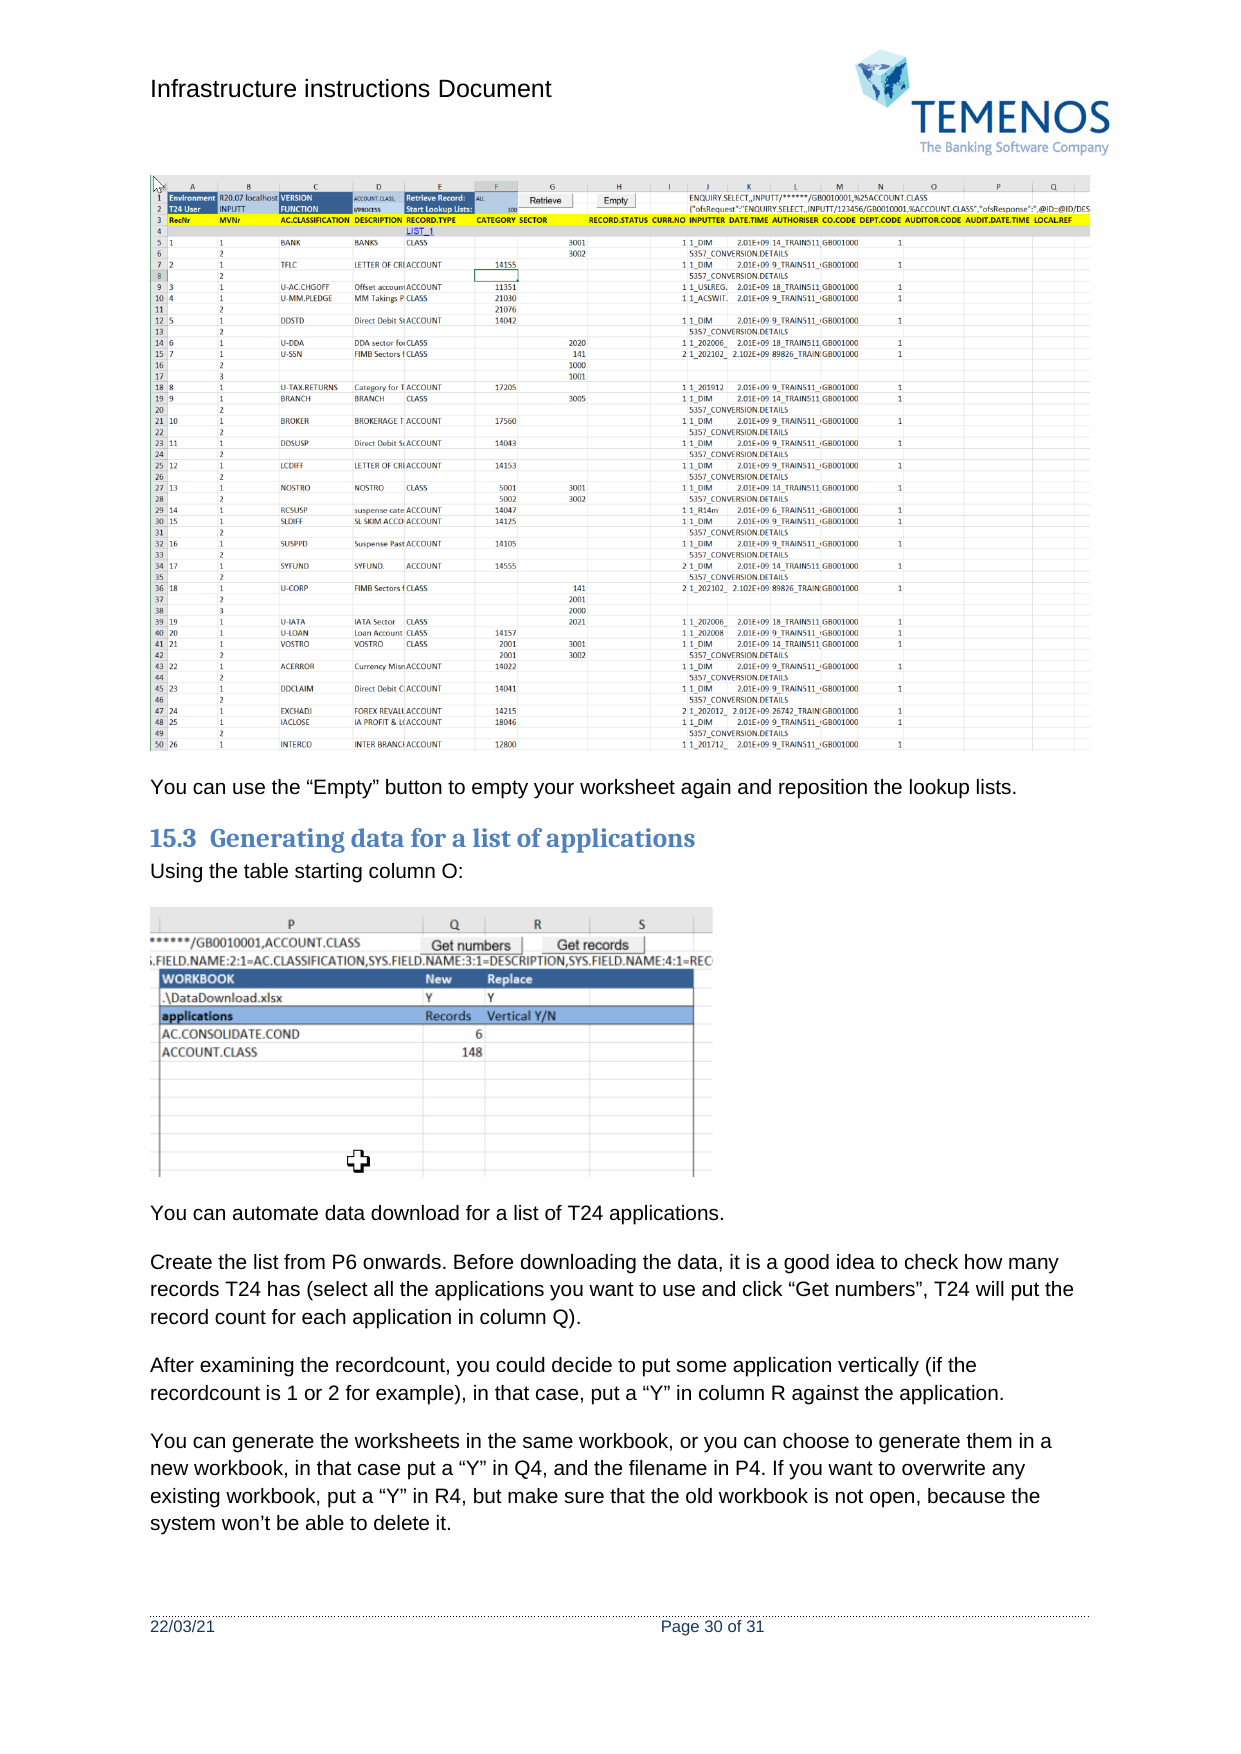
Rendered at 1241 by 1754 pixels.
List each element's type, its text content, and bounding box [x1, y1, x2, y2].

text Create the list from P6 onwards. Before downloading the data, it is a good idea to check how many records T24 has (select all the applications you want to use and click “Get numbers”, T24 will put the record count for each application in column Q). [150, 1249, 1090, 1328]
picture [150, 0, 1160, 751]
picture [150, 907, 713, 1177]
subtitle Generating data for a list of applications [150, 823, 1090, 854]
text Using the table starting column O: [150, 859, 1090, 883]
text After examining the recordcount, you could decide to put some application vertically (if the recordcount is 1 or 2 for example), in that case, put a “Y” in column R against the application. [150, 1353, 1090, 1404]
text You can use the “Empty” button to empty your worksheet again and reposition the lookup lists. [150, 775, 1090, 799]
text You can generate the worksheets in the same workbook, or you can choose to generate them in a new workbook, in that case put a “Y” in Q4, and the filename in P4. If you want to overwrite any existing workbook, put a “Y” in R4, but make sure that the old workbook is not open, because the system won’t be able to delete it. [150, 1429, 1090, 1535]
text You can automate data download for a list of T24 applications. [150, 1201, 1090, 1225]
